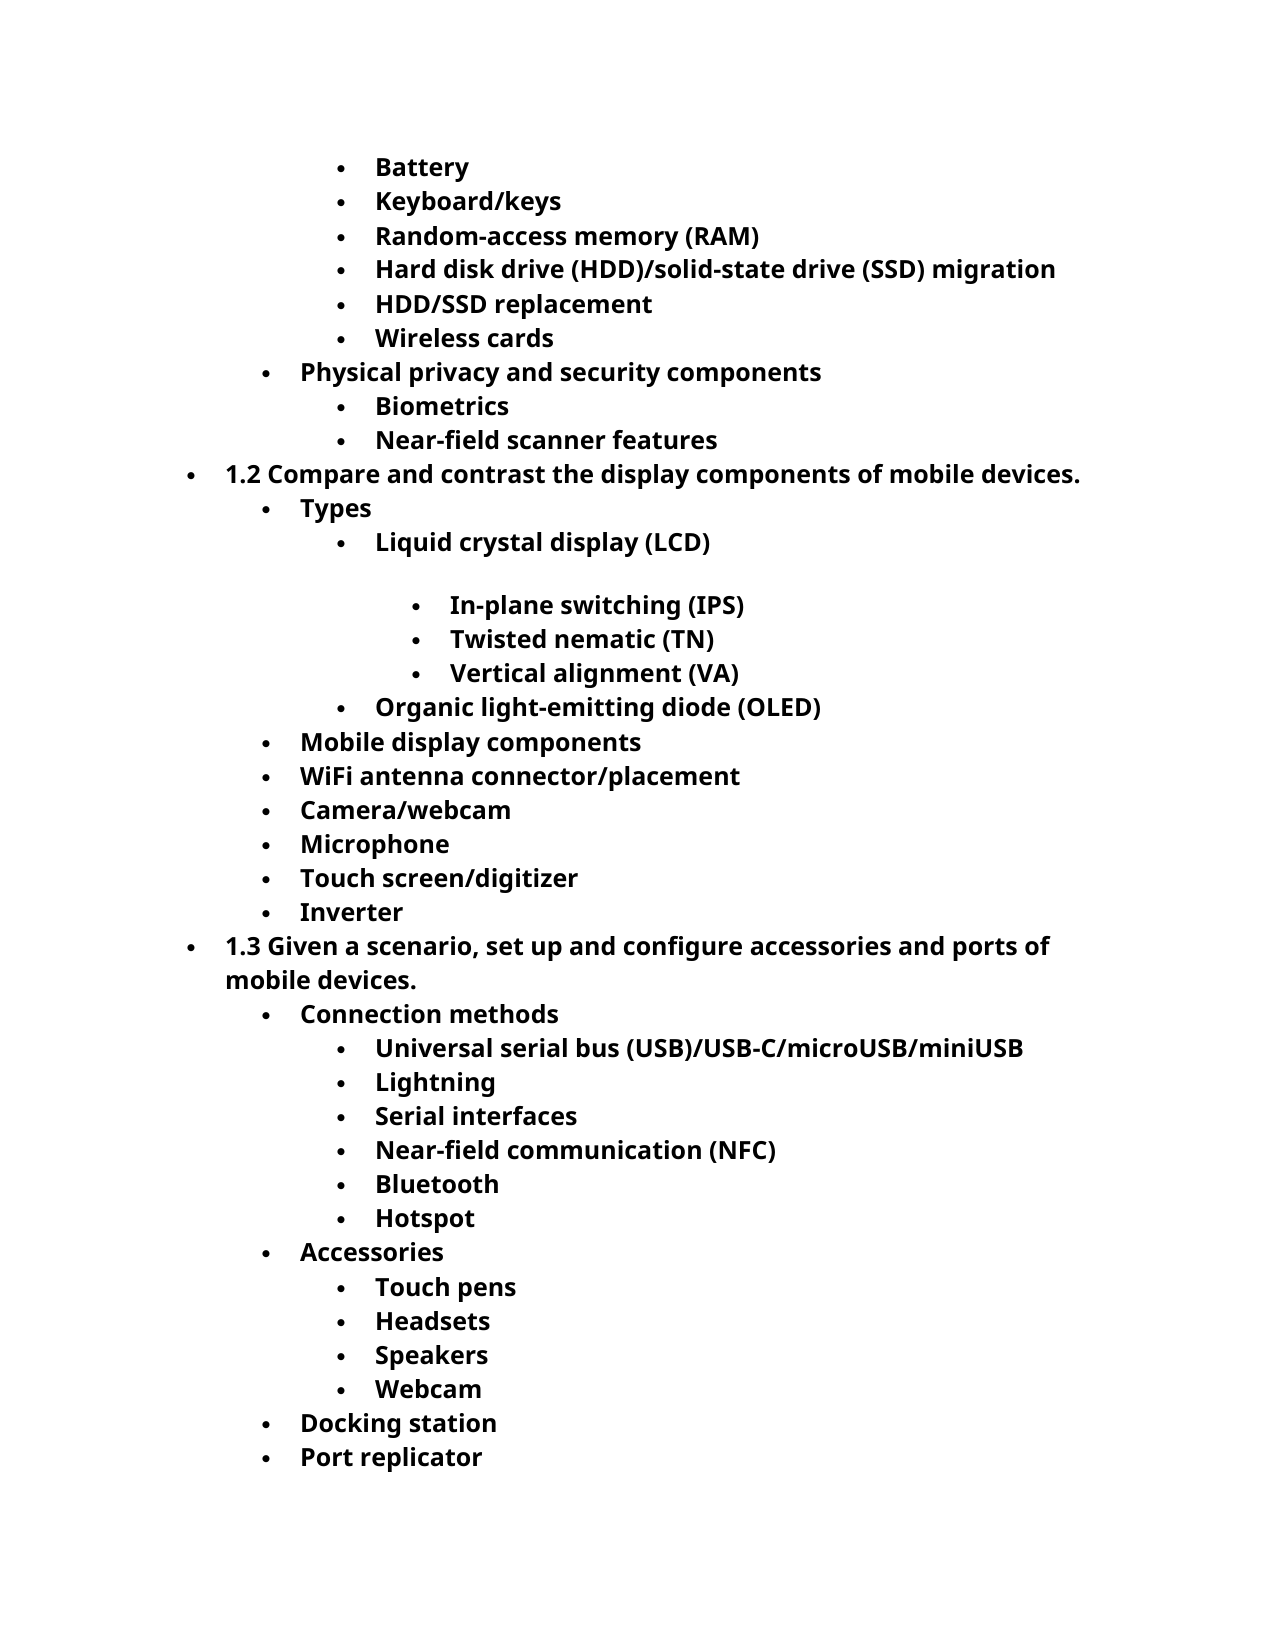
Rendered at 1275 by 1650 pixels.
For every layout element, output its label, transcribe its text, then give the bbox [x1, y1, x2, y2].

list Headsets [337, 1303, 1125, 1337]
list Near-field scanner features [337, 422, 1125, 457]
list Vertical alignment (VA) [412, 656, 1125, 690]
list WiFi antenna connector/placement [262, 758, 1125, 792]
list Types [262, 491, 1125, 525]
list Universal serial bus (USB)/USB-C/microUSB/miniUSB [337, 1031, 1125, 1065]
list Serial interfaces [337, 1099, 1125, 1133]
list Camera/webcam [262, 792, 1125, 826]
list Docking station [262, 1405, 1125, 1439]
list Hard disk drive (HDD)/solid-state drive (SSD) migration [337, 252, 1125, 286]
list Touch screen/digitizer [262, 860, 1125, 894]
list 1.3 Given a scenario, set up and configure accessories and ports of mobile devices. [187, 928, 1125, 997]
list Wireless cards [337, 320, 1125, 354]
list 1.2 Compare and contrast the display components of mobile devices. [187, 457, 1125, 491]
list Connection methods [262, 997, 1125, 1031]
list Inverter [262, 894, 1125, 928]
list Accessories [262, 1235, 1125, 1269]
list Touch pens [337, 1269, 1125, 1303]
list Hotspot [337, 1201, 1125, 1235]
list Mobile display components [262, 724, 1125, 758]
list HDD/SSD replacement [337, 286, 1125, 320]
list Bluetooth [337, 1167, 1125, 1201]
list Near-field communication (NFC) [337, 1133, 1125, 1167]
list Webcam [337, 1371, 1125, 1405]
list Organic light-emitting diode (OLED) [337, 690, 1125, 724]
list Liquid crystal display (LCD) [337, 525, 1125, 559]
list Twisted nematic (TN) [412, 622, 1125, 656]
list Microphone [262, 826, 1125, 860]
list In-plane switching (IPS) [412, 588, 1125, 622]
list Physical privacy and security components [262, 354, 1125, 388]
list Biometrics [337, 388, 1125, 422]
list Random-access memory (RAM) [337, 218, 1125, 252]
list Keyboard/keys [337, 184, 1125, 218]
list Lightning [337, 1065, 1125, 1099]
list Speakers [337, 1337, 1125, 1371]
list Battery [337, 150, 1125, 184]
list Port replicator [262, 1439, 1125, 1473]
